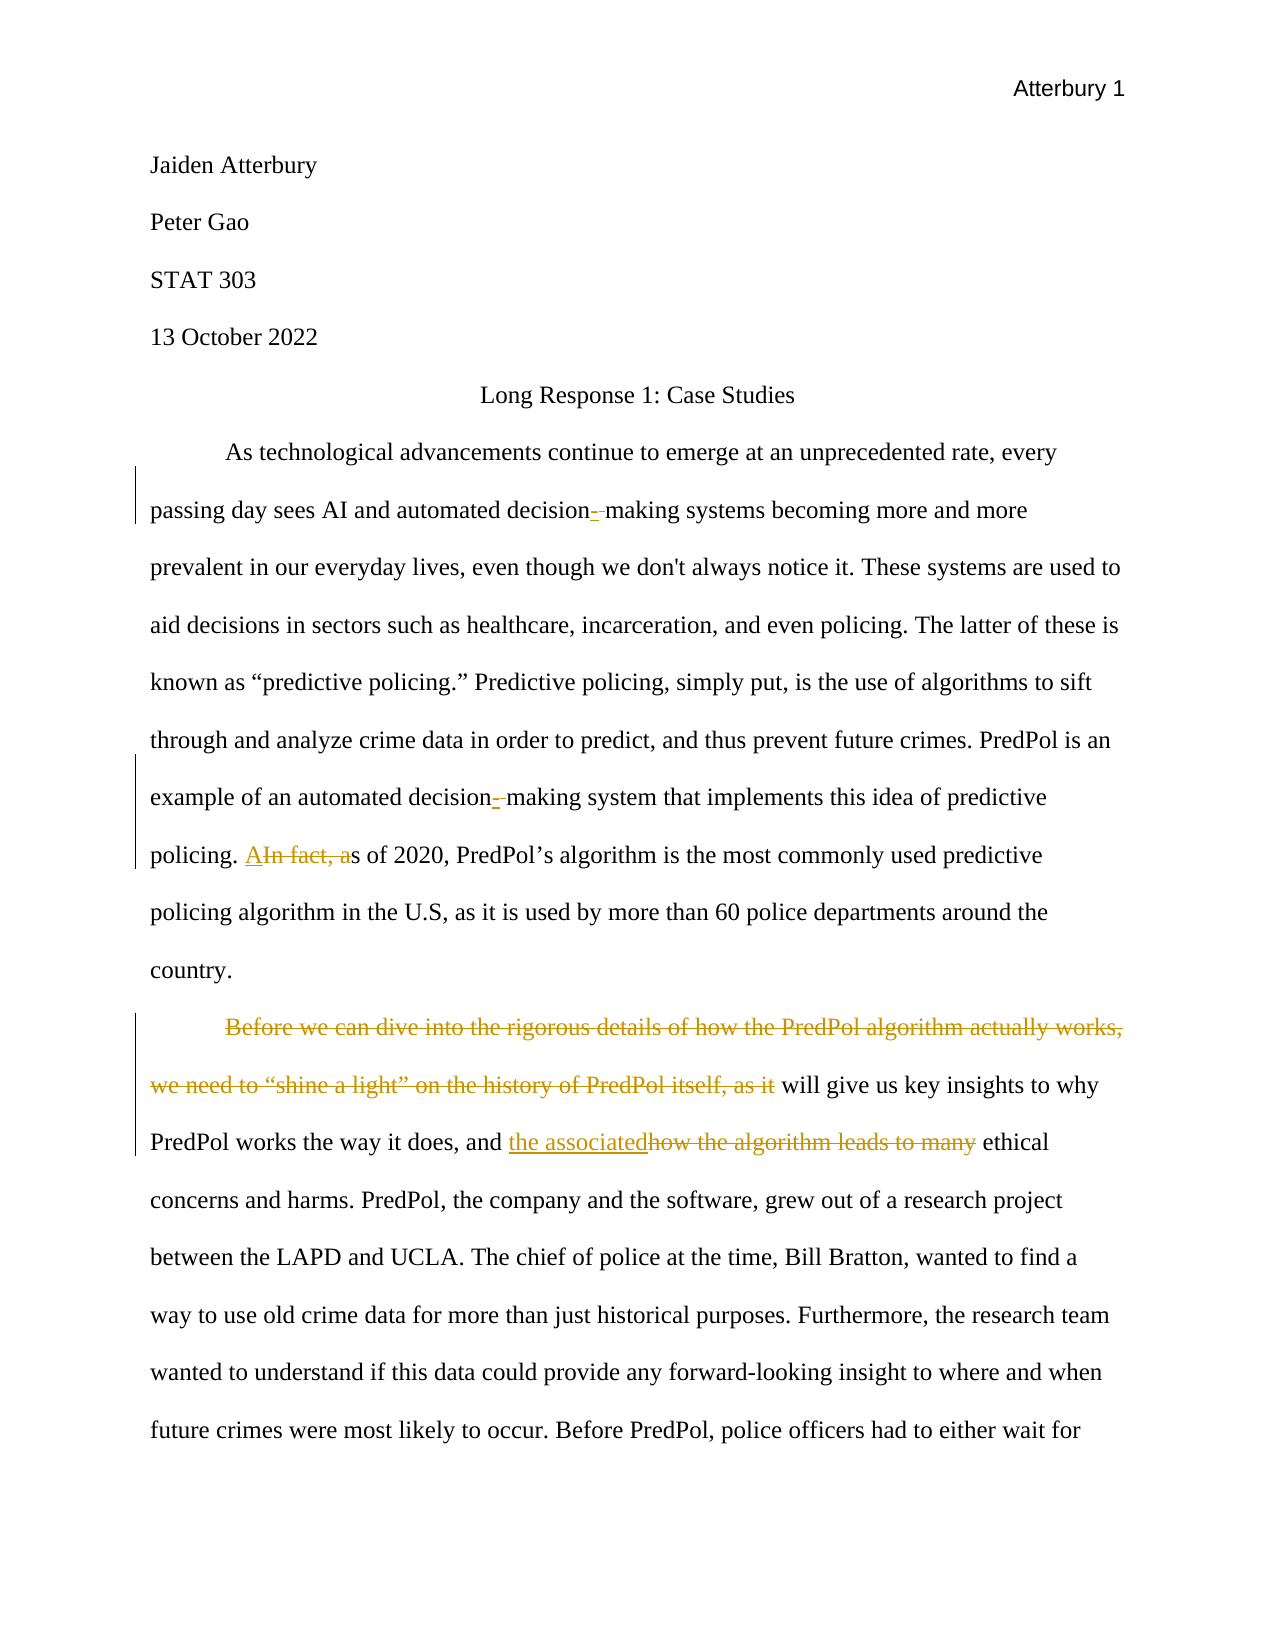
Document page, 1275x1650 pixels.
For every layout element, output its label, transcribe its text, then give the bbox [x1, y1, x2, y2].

text Long Response 1: Case Studies [150, 380, 1125, 409]
text 13 October 2022 [150, 322, 1125, 351]
text As technological advancements continue to emerge at an unprecedented rate, every passing day sees AI and automated decisionmaking systems becoming more and more prevalent in our everyday lives, even though we don't always notice it. These systems are used to aid decisions in sectors such as healthcare, incarceration, and even policing. The latter of these is known as “predictive policing.” Predictive policing, simply put, is the use of algorithms to sift through and analyze crime data in order to predict, and thus prevent future crimes. PredPol is an example of an automated decisionmaking system that implements this idea of predictive policing. s of 2020, PredPol’s algorithm is the most commonly used predictive policing algorithm in the U.S, as it is used by more than 60 police departments around the country. [150, 437, 1125, 984]
text STAT 303 [150, 265, 1125, 294]
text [150, 1012, 1125, 1444]
text Jaiden Atterbury [150, 150, 1125, 179]
text Peter Gao [150, 207, 1125, 236]
